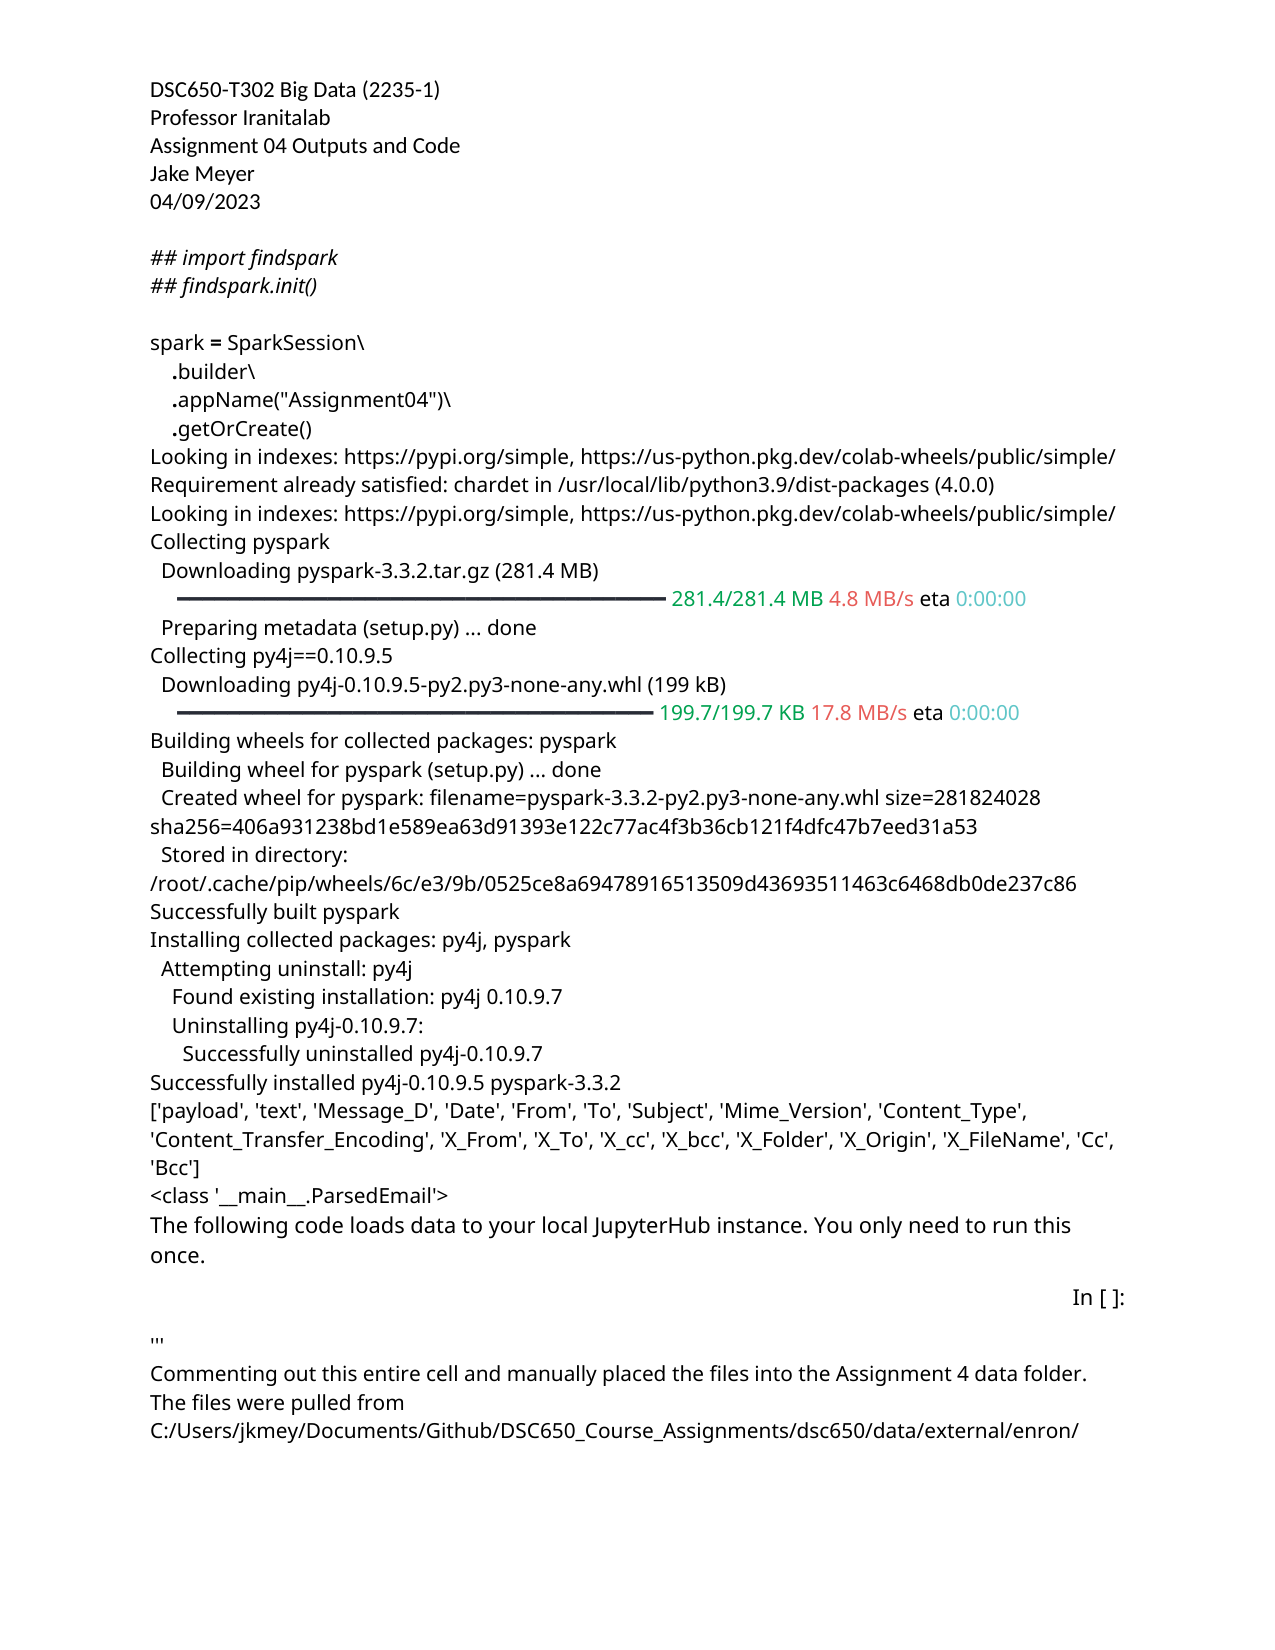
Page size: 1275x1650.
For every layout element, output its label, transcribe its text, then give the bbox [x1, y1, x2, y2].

text ## findspark.init() [150, 272, 1125, 300]
text Downloading py4j-0.10.9.5-py2.py3-none-any.whl (199 kB) [150, 670, 1125, 698]
text Downloading pyspark-3.3.2.tar.gz (281.4 MB) [150, 556, 1125, 584]
text Commenting out this entire cell and manually placed the files into the Assignment 4 data folder. [150, 1359, 1125, 1388]
text Building wheels for collected packages: pyspark [150, 727, 1125, 755]
text Created wheel for pyspark: filename=pyspark-3.3.2-py2.py3-none-any.whl size=281824028 sha256=406a931238bd1e589ea63d91393e122c77ac4f3b36cb121f4dfc47b7eed31a53 [150, 783, 1125, 840]
text Successfully installed py4j-0.10.9.5 pyspark-3.3.2 [150, 1068, 1125, 1096]
text Collecting py4j==0.10.9.5 [150, 641, 1125, 670]
text The following code loads data to your local JupyterHub instance. You only need to run this once. [150, 1210, 1125, 1269]
text ## import findspark [150, 243, 1125, 272]
text .appName("Assignment04")\ [150, 385, 1125, 414]
text In [ ]: [150, 1282, 1125, 1312]
text Looking in indexes: https://pypi.org/simple, https://us-python.pkg.dev/colab-wheels/public/simple/ [150, 499, 1125, 527]
text .builder\ [150, 357, 1125, 385]
text Preparing metadata (setup.py) ... done [150, 613, 1125, 641]
text ━━━━━━━━━━━━━━━━━━━━━━━━━━━━━━━━━━━━━━ 199.7/199.7 KB 17.8 MB/s eta 0:00:00 [150, 698, 1125, 727]
text Successfully built pyspark [150, 897, 1125, 926]
text Looking in indexes: https://pypi.org/simple, https://us-python.pkg.dev/colab-wheels/public/simple/ [150, 442, 1125, 471]
text Stored in directory: /root/.cache/pip/wheels/6c/e3/9b/0525ce8a69478916513509d43693511463c6468db0de237c86 [150, 840, 1125, 897]
text Collecting pyspark [150, 527, 1125, 556]
text Found existing installation: py4j 0.10.9.7 [150, 982, 1125, 1011]
text spark = SparkSession\ [150, 328, 1125, 357]
text Requirement already satisfied: chardet in /usr/local/lib/python3.9/dist-packages (4.0.0) [150, 471, 1125, 499]
text Uninstalling py4j-0.10.9.7: [150, 1011, 1125, 1039]
text ''' [150, 1331, 1125, 1359]
text The files were pulled from C:/Users/jkmey/Documents/Github/DSC650_Course_Assignments/dsc650/data/external/enron/ [150, 1388, 1125, 1444]
text Successfully uninstalled py4j-0.10.9.7 [150, 1039, 1125, 1068]
text Installing collected packages: py4j, pyspark [150, 926, 1125, 954]
text ━━━━━━━━━━━━━━━━━━━━━━━━━━━━━━━━━━━━━━━ 281.4/281.4 MB 4.8 MB/s eta 0:00:00 [150, 584, 1125, 613]
text Building wheel for pyspark (setup.py) ... done [150, 755, 1125, 783]
text <class '__main__.ParsedEmail'> [150, 1182, 1125, 1210]
text Attempting uninstall: py4j [150, 954, 1125, 982]
text ['payload', 'text', 'Message_D', 'Date', 'From', 'To', 'Subject', 'Mime_Version', 'Content_Type', 'Content_Transfer_Encoding', 'X_From', 'X_To', 'X_cc', 'X_bcc', 'X_Folder', 'X_Origin', 'X_FileName', 'Cc', 'Bcc'] [150, 1096, 1125, 1182]
text .getOrCreate() [150, 414, 1125, 442]
